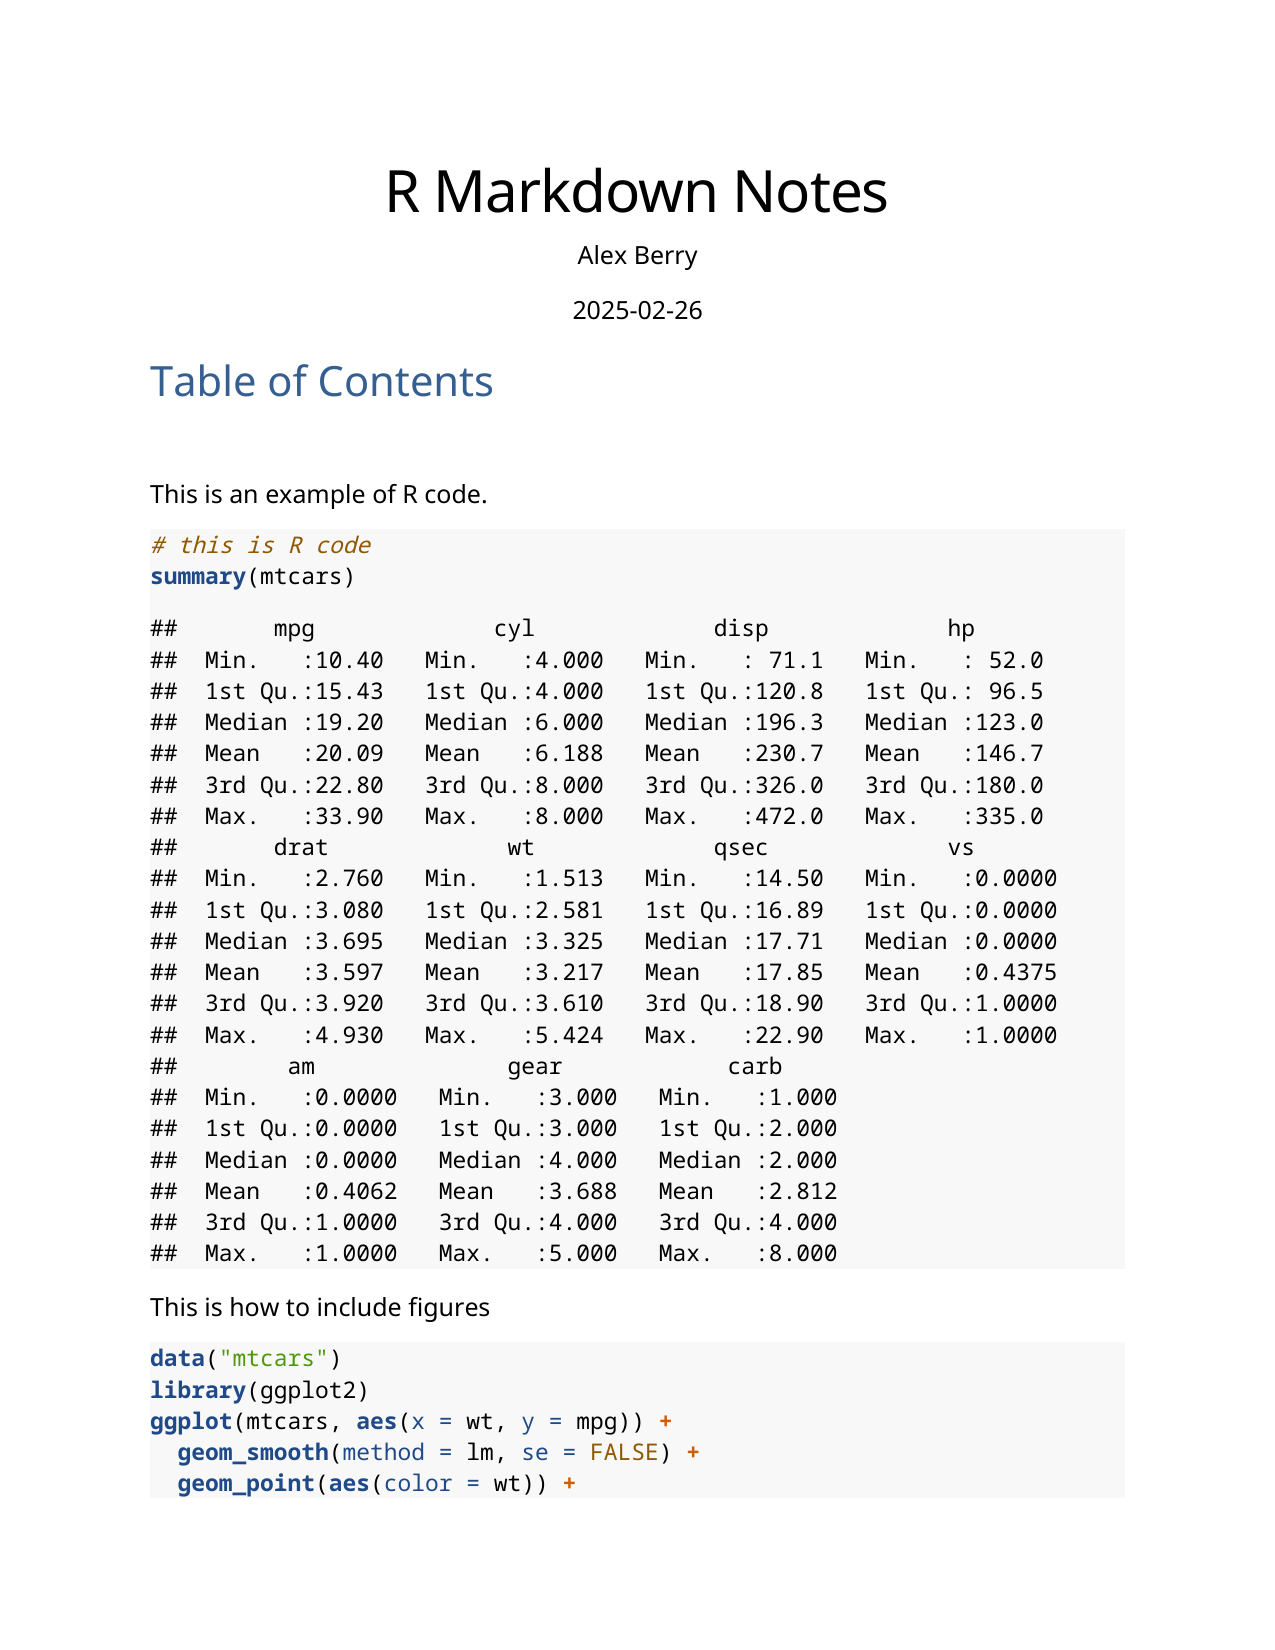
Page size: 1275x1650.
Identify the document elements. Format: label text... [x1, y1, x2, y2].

text ## mpg cyl disp hp ## Min. :10.40 Min. :4.000 Min. : 71.1 Min. : 52.0 ## 1st Qu.:15.43 1st Qu.:4.000 1st Qu.:120.8 1st Qu.: 96.5 ## Median :19.20 Median :6.000 Median :196.3 Median :123.0 ## Mean :20.09 Mean :6.188 Mean :230.7 Mean :146.7 ## 3rd Qu.:22.80 3rd Qu.:8.000 3rd Qu.:326.0 3rd Qu.:180.0 ## Max. :33.90 Max. :8.000 Max. :472.0 Max. :335.0 ## drat wt qsec vs ## Min. :2.760 Min. :1.513 Min. :14.50 Min. :0.0000 ## 1st Qu.:3.080 1st Qu.:2.581 1st Qu.:16.89 1st Qu.:0.0000 ## Median :3.695 Median :3.325 Median :17.71 Median :0.0000 ## Mean :3.597 Mean :3.217 Mean :17.85 Mean :0.4375 ## 3rd Qu.:3.920 3rd Qu.:3.610 3rd Qu.:18.90 3rd Qu.:1.0000 ## Max. :4.930 Max. :5.424 Max. :22.90 Max. :1.0000 ## am gear carb ## Min. :0.0000 Min. :3.000 Min. :1.000 ## 1st Qu.:0.0000 1st Qu.:3.000 1st Qu.:2.000 ## Median :0.0000 Median :4.000 Median :2.000 ## Mean :0.4062 Mean :3.688 Mean :2.812 ## 3rd Qu.:1.0000 3rd Qu.:4.000 3rd Qu.:4.000 ## Max. :1.0000 Max. :5.000 Max. :8.000 [150, 612, 1125, 1269]
text Alex Berry [150, 238, 1125, 272]
text This is an example of R code. [150, 476, 1125, 510]
text 2025-02-26 [150, 293, 1125, 327]
text # this is R code summary(mtcars) [356, 529, 1125, 592]
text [150, 1342, 1125, 1498]
text This is how to include figures [150, 1289, 1125, 1323]
title R Markdown Notes [150, 150, 1125, 229]
